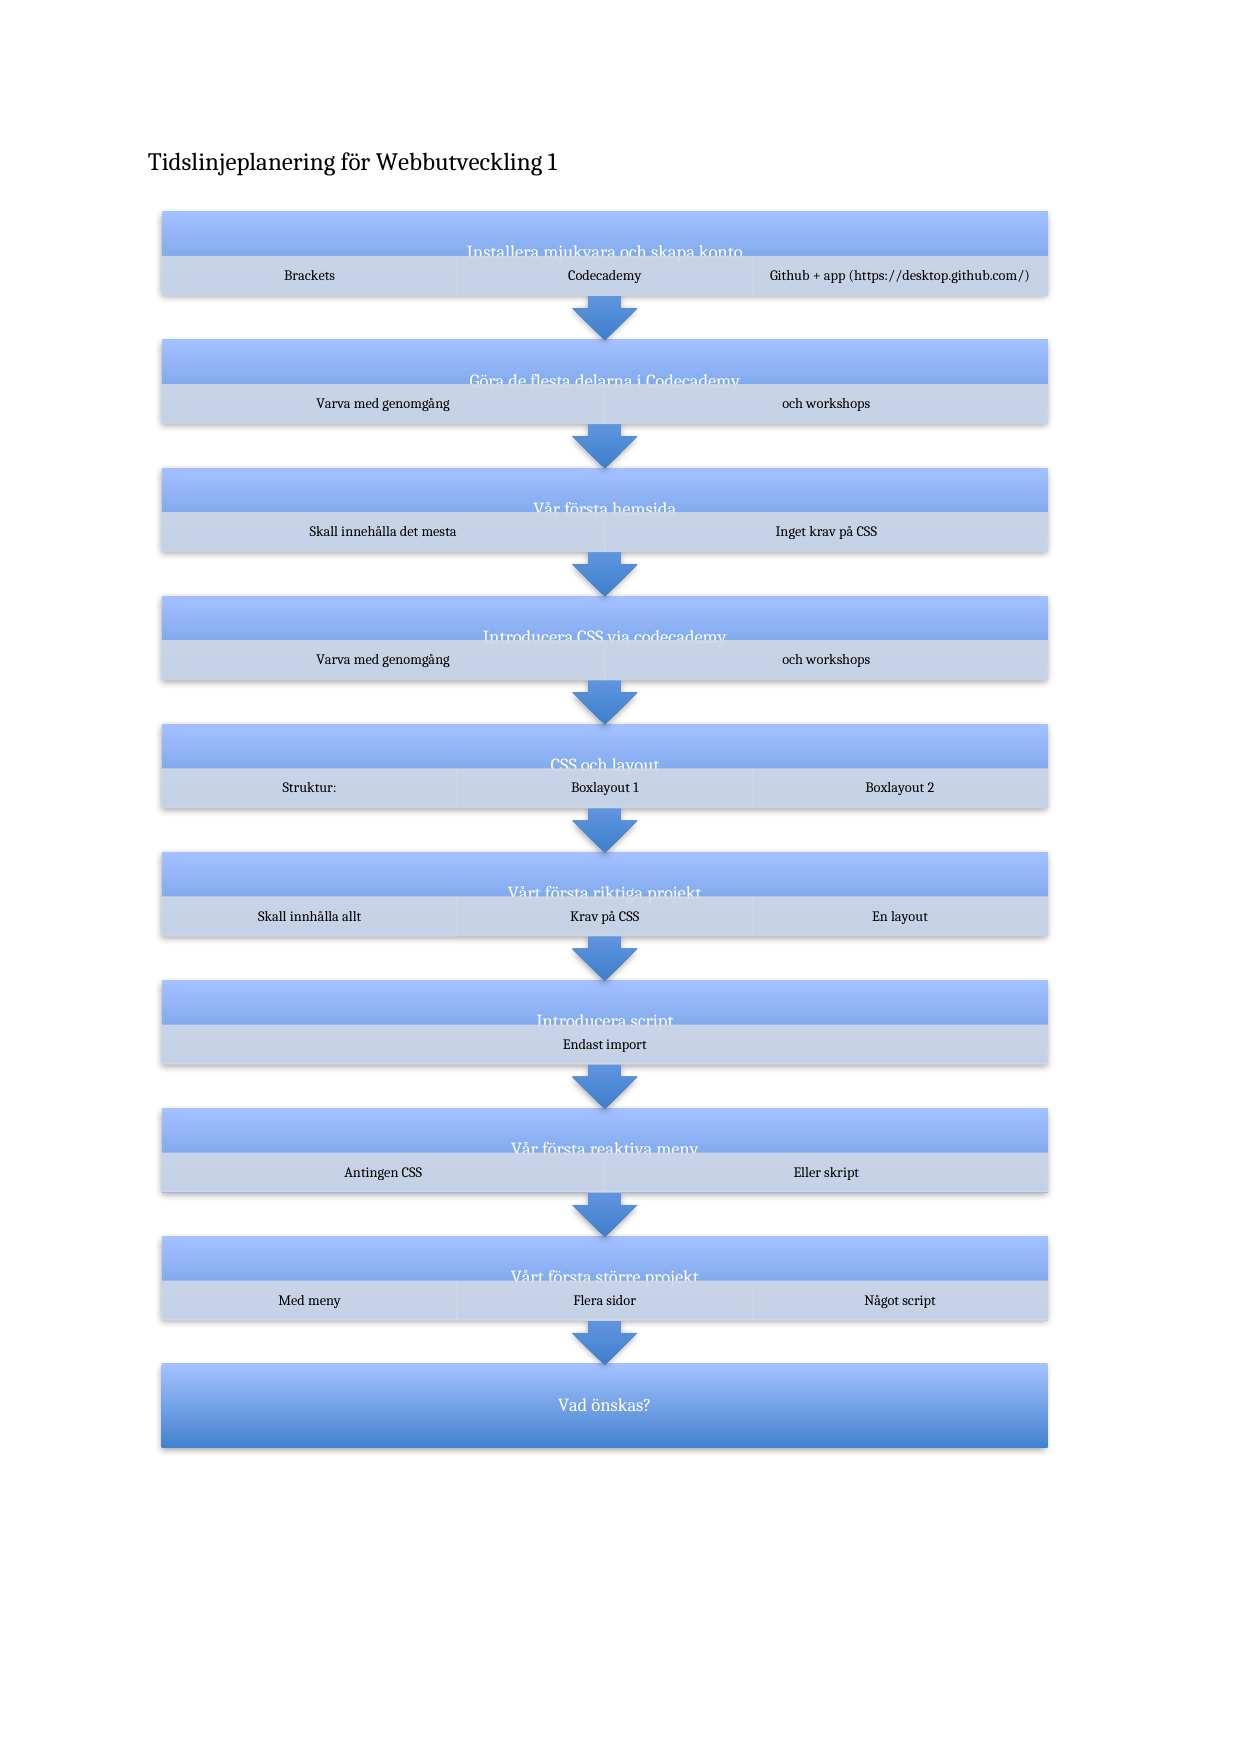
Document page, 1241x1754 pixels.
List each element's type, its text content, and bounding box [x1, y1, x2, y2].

text Tidslinjeplanering för Webbutveckling 1 [148, 148, 1093, 176]
